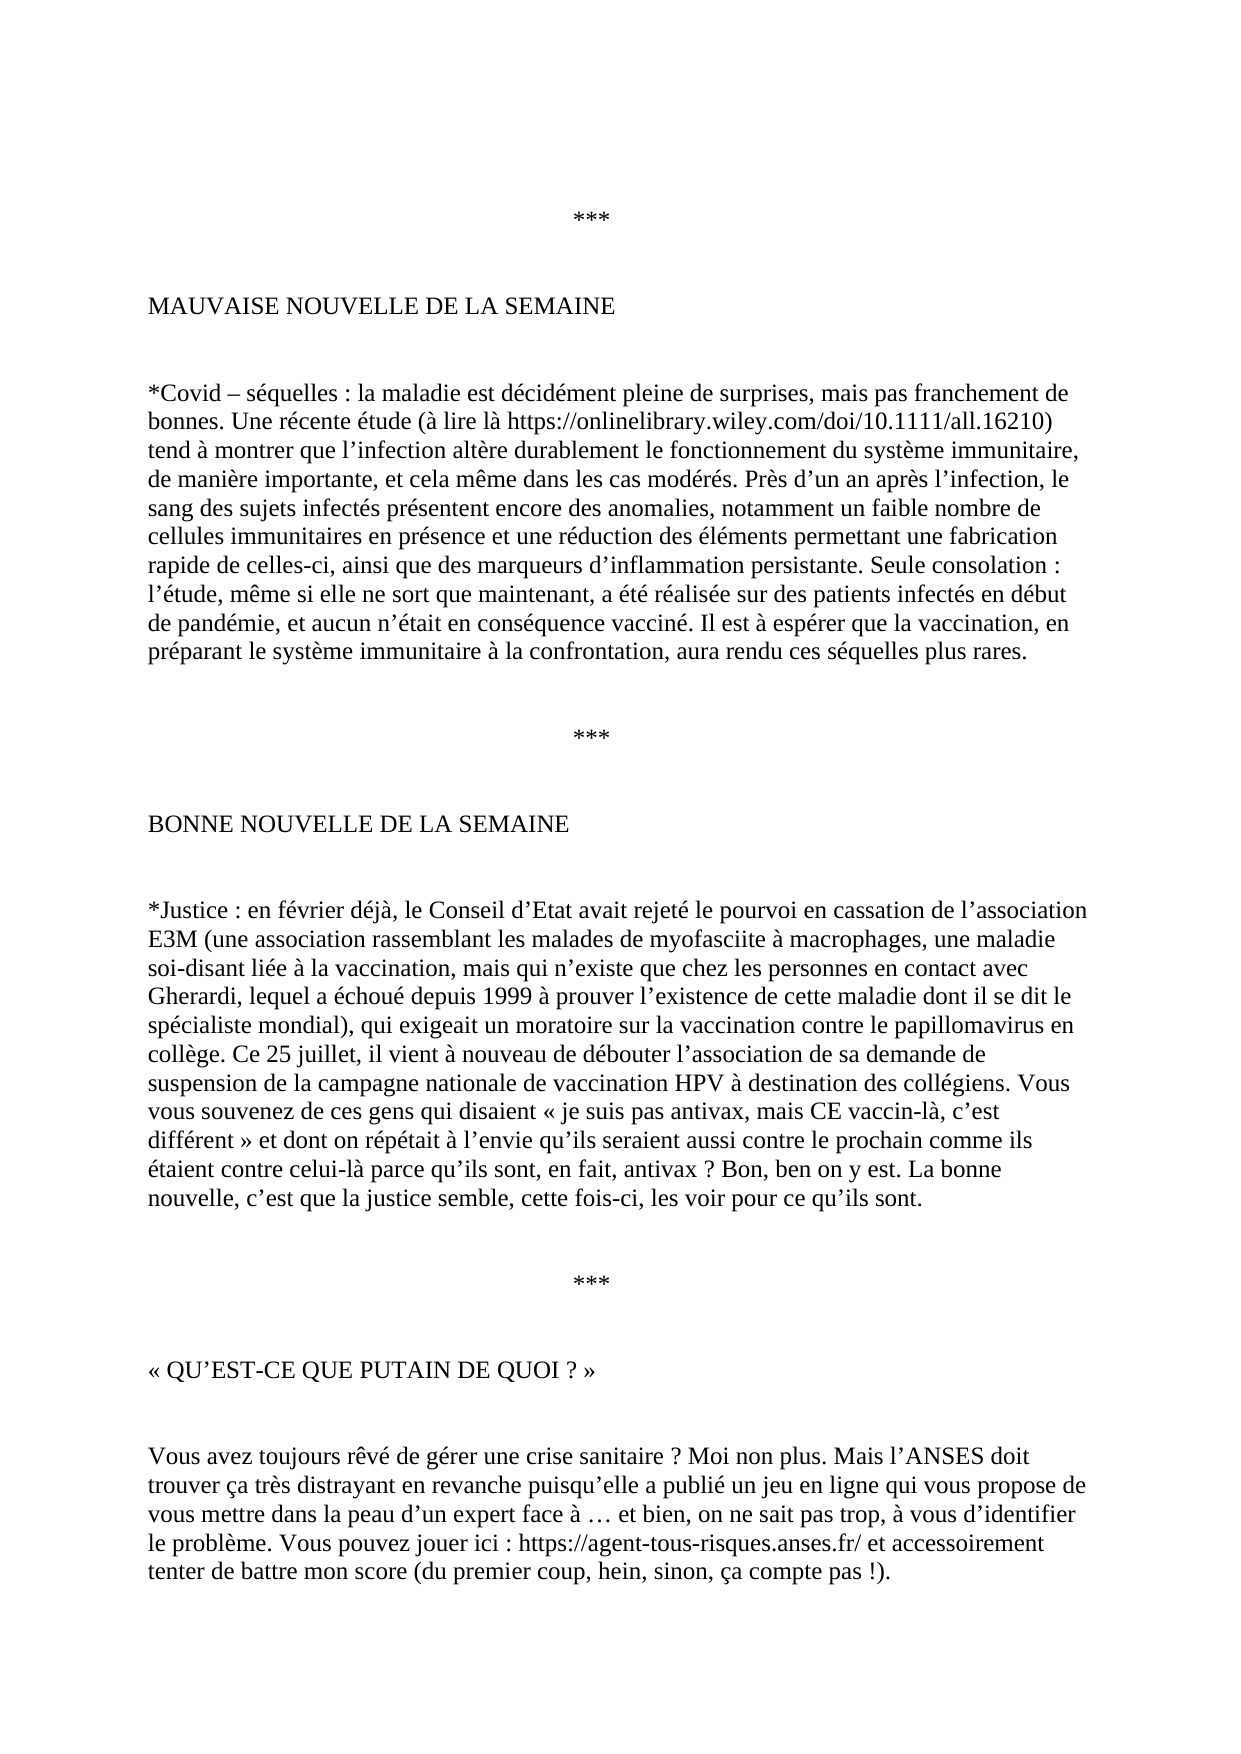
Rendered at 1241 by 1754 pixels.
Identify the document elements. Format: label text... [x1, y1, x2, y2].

text *Justice : en février déjà, le Conseil d’Etat avait rejeté le pourvoi en cassation de l’association E3M (une association rassemblant les malades de myofasciite à macrophages, une maladie soi-disant liée à la vaccination, mais qui n’existe que chez les personnes en contact avec Gherardi, lequel a échoué depuis 1999 à prouver l’existence de cette maladie dont il se dit le spécialiste mondial), qui exigeait un moratoire sur la vaccination contre le papillomavirus en collège. Ce 25 juillet, il vient à nouveau de débouter l’association de sa demande de suspension de la campagne nationale de vaccination HPV à destination des collégiens. Vous vous souvenez de ces gens qui disaient « je suis pas antivax, mais CE vaccin-là, c’est différent » et dont on répétait à l’envie qu’ils seraient aussi contre le prochain comme ils étaient contre celui-là parce qu’ils sont, en fait, antivax ? Bon, ben on y est. La bonne nouvelle, c’est que la justice semble, cette fois-ci, les voir pour ce qu’ils sont. [148, 895, 1093, 1211]
text *Covid – séquelles : la maladie est décidément pleine de surprises, mais pas franchement de bonnes. Une récente étude (à lire là https://onlinelibrary.wiley.com/doi/10.1111/all.16210) tend à montrer que l’infection altère durablement le fonctionnement du système immunitaire, de manière importante, et cela même dans les cas modérés. Près d’un an après l’infection, le sang des sujets infectés présentent encore des anomalies, notamment un faible nombre de cellules immunitaires en présence et une réduction des éléments permettant une fabrication rapide de celles-ci, ainsi que des marqueurs d’inflammation persistante. Seule consolation : l’étude, même si elle ne sort que maintenant, a été réalisée sur des patients infectés en début de pandémie, et aucun n’était en conséquence vacciné. Il est à espérer que la vaccination, en préparant le système immunitaire à la confrontation, aura rendu ces séquelles plus rares. [148, 378, 1093, 665]
text « QU’EST-CE QUE PUTAIN DE QUOI ? » [148, 1355, 1093, 1384]
text *** [148, 205, 1093, 234]
text *** [148, 1269, 1093, 1298]
text MAUVAISE NOUVELLE DE LA SEMAINE [148, 291, 1093, 320]
text *** [148, 723, 1093, 751]
text Vous avez toujours rêvé de gérer une crise sanitaire ? Moi non plus. Mais l’ANSES doit trouver ça très distrayant en revanche puisqu’elle a publié un jeu en ligne qui vous propose de vous mettre dans la peau d’un expert face à … et bien, on ne sait pas trop, à vous d’identifier le problème. Vous pouvez jouer ici : https://agent-tous-risques.anses.fr/ et accessoirement tenter de battre mon score (du premier coup, hein, sinon, ça compte pas !). [148, 1441, 1093, 1585]
text BONNE NOUVELLE DE LA SEMAINE [148, 809, 1093, 838]
